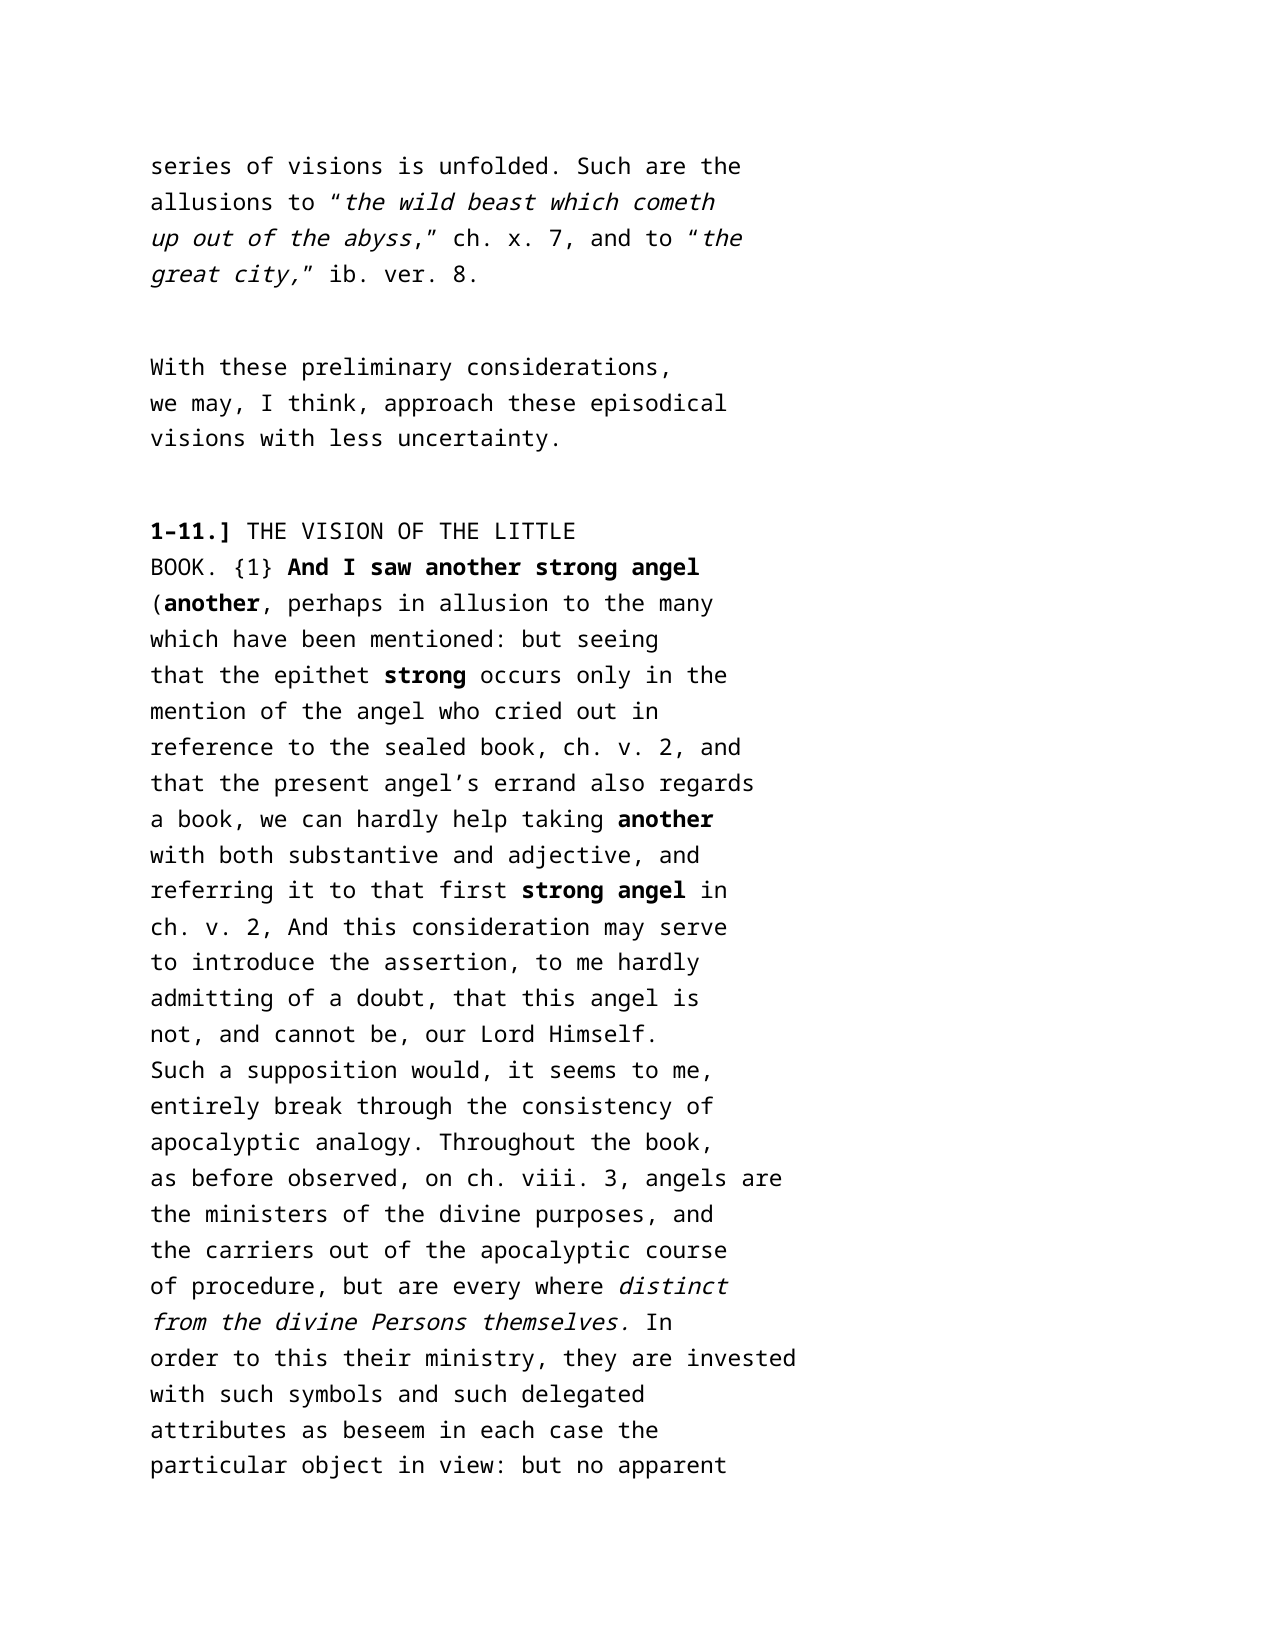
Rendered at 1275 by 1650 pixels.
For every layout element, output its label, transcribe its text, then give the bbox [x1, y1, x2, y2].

text With these preliminary considerations, we may, I think, approach these episodical visions with less uncertainty. [150, 314, 1125, 454]
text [150, 150, 1125, 289]
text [150, 479, 1125, 1481]
